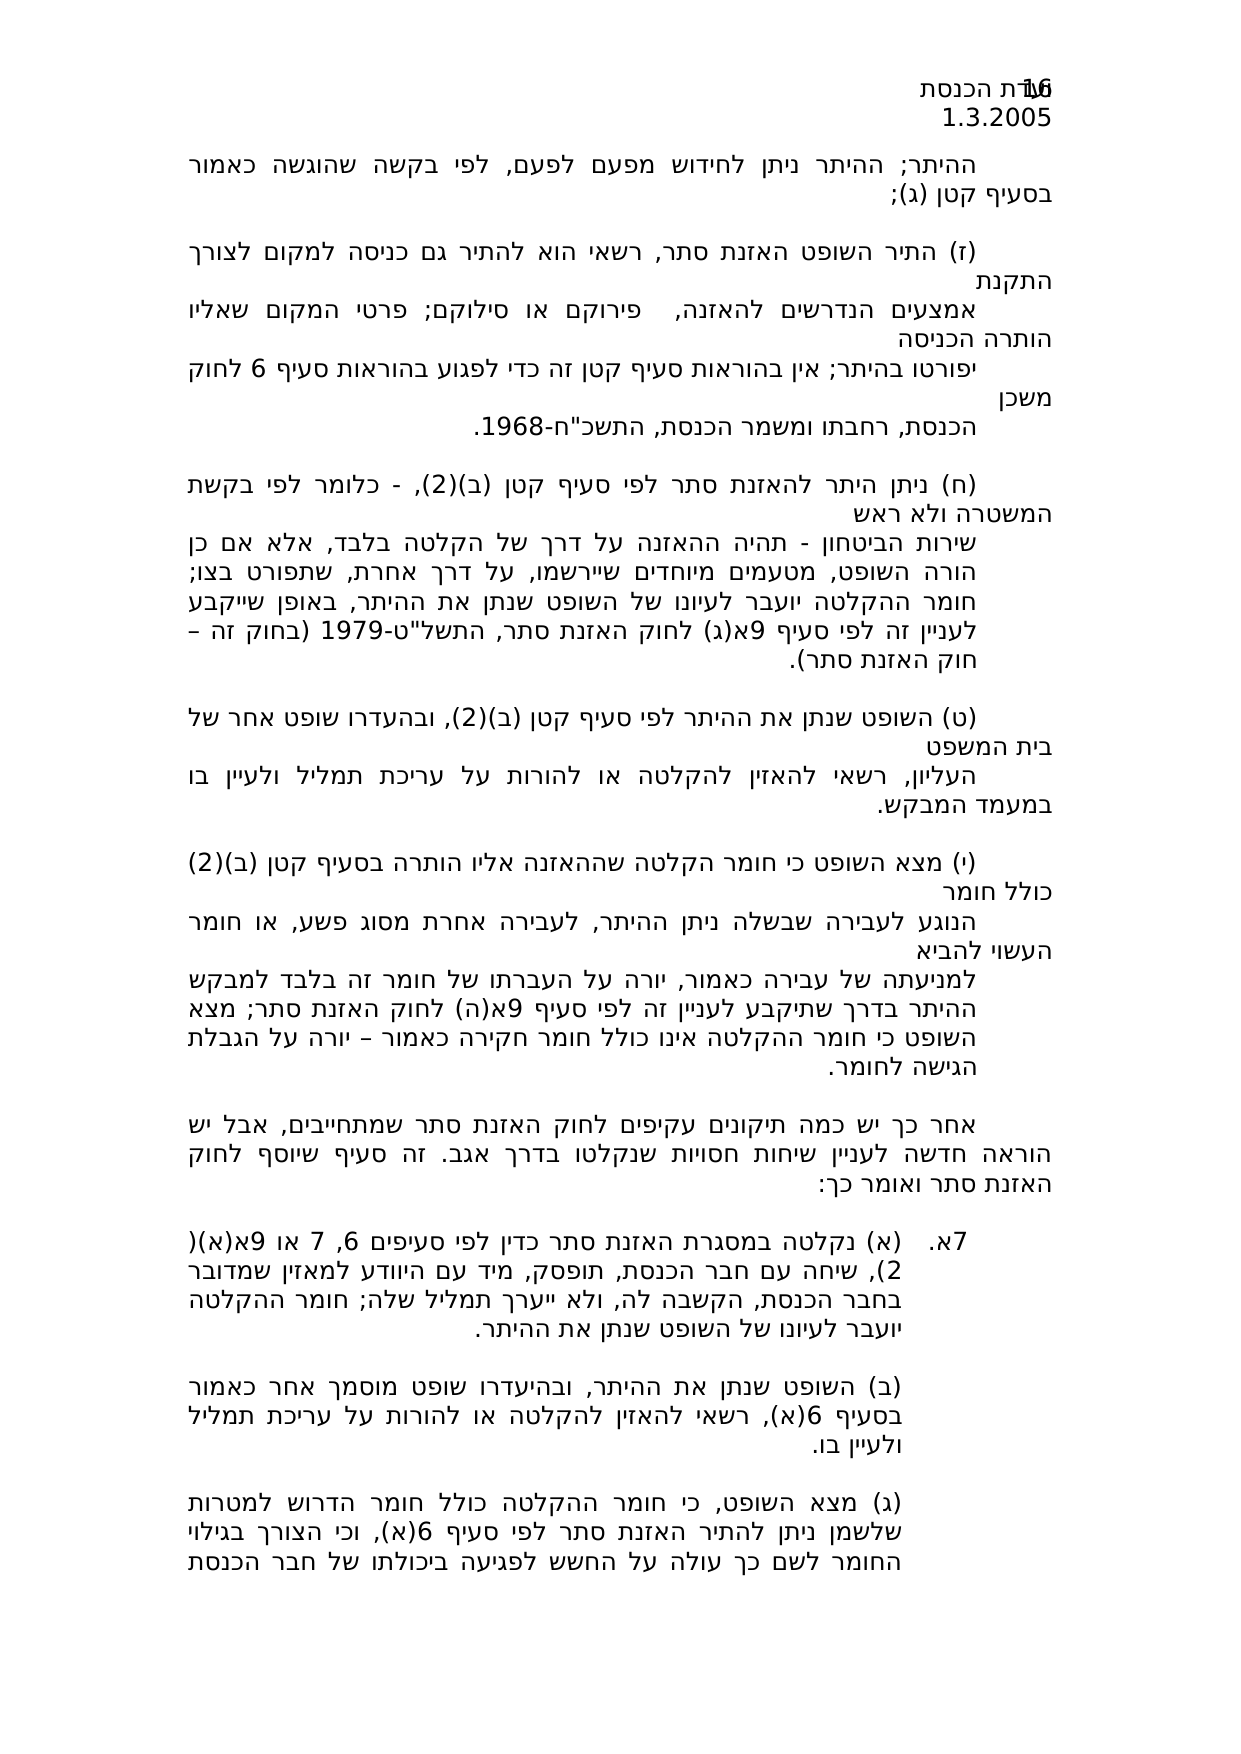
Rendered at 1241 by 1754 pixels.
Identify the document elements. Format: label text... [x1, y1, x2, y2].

text (ב) השופט שנתן את ההיתר, ובהיעדרו שופט מוסמך אחר כאמור בסעיף 6(א), רשאי להאזין להקלטה או להורות על עריכת תמליל ולעיין בו. [187, 1372, 968, 1459]
text למניעתה של עבירה כאמור, יורה על העברתו של חומר זה בלבד למבקש ההיתר בדרך שתיקבע לעניין זה לפי סעיף 9א(ה) לחוק האזנת סתר; מצא השופט כי חומר ההקלטה אינו כולל חומר חקירה כאמור – יורה על הגבלת הגישה לחומר. [187, 965, 978, 1082]
text הכנסת, רחבתו ומשמר הכנסת, התשכ"ח-1968. [187, 412, 1053, 441]
text יפורטו בהיתר; אין בהוראות סעיף קטן זה כדי לפגוע בהוראות סעיף 6 לחוק משכן [187, 354, 1053, 412]
text (י) מצא השופט כי חומר הקלטה שההאזנה אליו הותרה בסעיף קטן (ב)(2) כולל חומר [187, 848, 1053, 907]
text העליון, רשאי להאזין להקלטה או להורות על עריכת תמליל ולעיין בו במעמד המבקש. [187, 761, 1053, 819]
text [187, 1488, 968, 1576]
text ההיתר; ההיתר ניתן לחידוש מפעם לפעם, לפי בקשה שהוגשה כאמור בסעיף קטן (ג); [187, 150, 1053, 208]
text אמצעים הנדרשים להאזנה, פירוקם או סילוקם; פרטי המקום שאליו הותרה הכניסה [187, 295, 1053, 354]
text (ט) השופט שנתן את ההיתר לפי סעיף קטן (ב)(2), ובהעדרו שופט אחר של בית המשפט [187, 703, 1053, 761]
text 7א. (א) נקלטה במסגרת האזנת סתר כדין לפי סעיפים 6, 7 או 9א(א)(2), שיחה עם חבר הכנסת, תופסק, מיד עם היוודע למאזין שמדובר בחבר הכנסת, הקשבה לה, ולא ייערך תמליל שלה; חומר ההקלטה יועבר לעיונו של השופט שנתן את ההיתר. [187, 1227, 968, 1343]
text אחר כך יש כמה תיקונים עקיפים לחוק האזנת סתר שמתחייבים, אבל יש הוראה חדשה לעניין שיחות חסויות שנקלטו בדרך אגב. זה סעיף שיוסף לחוק האזנת סתר ואומר כך: [187, 1110, 1053, 1198]
text הנוגע לעבירה שבשלה ניתן ההיתר, לעבירה אחרת מסוג פשע, או חומר העשוי להביא [187, 907, 1053, 965]
text שירות הביטחון - תהיה ההאזנה על דרך של הקלטה בלבד, אלא אם כן הורה השופט, מטעמים מיוחדים שיירשמו, על דרך אחרת, שתפורט בצו; חומר ההקלטה יועבר לעיונו של השופט שנתן את ההיתר, באופן שייקבע לעניין זה לפי סעיף 9א(ג) לחוק האזנת סתר, התשל"ט-1979 (בחוק זה – חוק האזנת סתר). [187, 528, 978, 674]
text (ח) ניתן היתר להאזנת סתר לפי סעיף קטן (ב)(2), - כלומר לפי בקשת המשטרה ולא ראש [187, 470, 1053, 528]
text (ז) התיר השופט האזנת סתר, רשאי הוא להתיר גם כניסה למקום לצורך התקנת [187, 237, 1053, 295]
